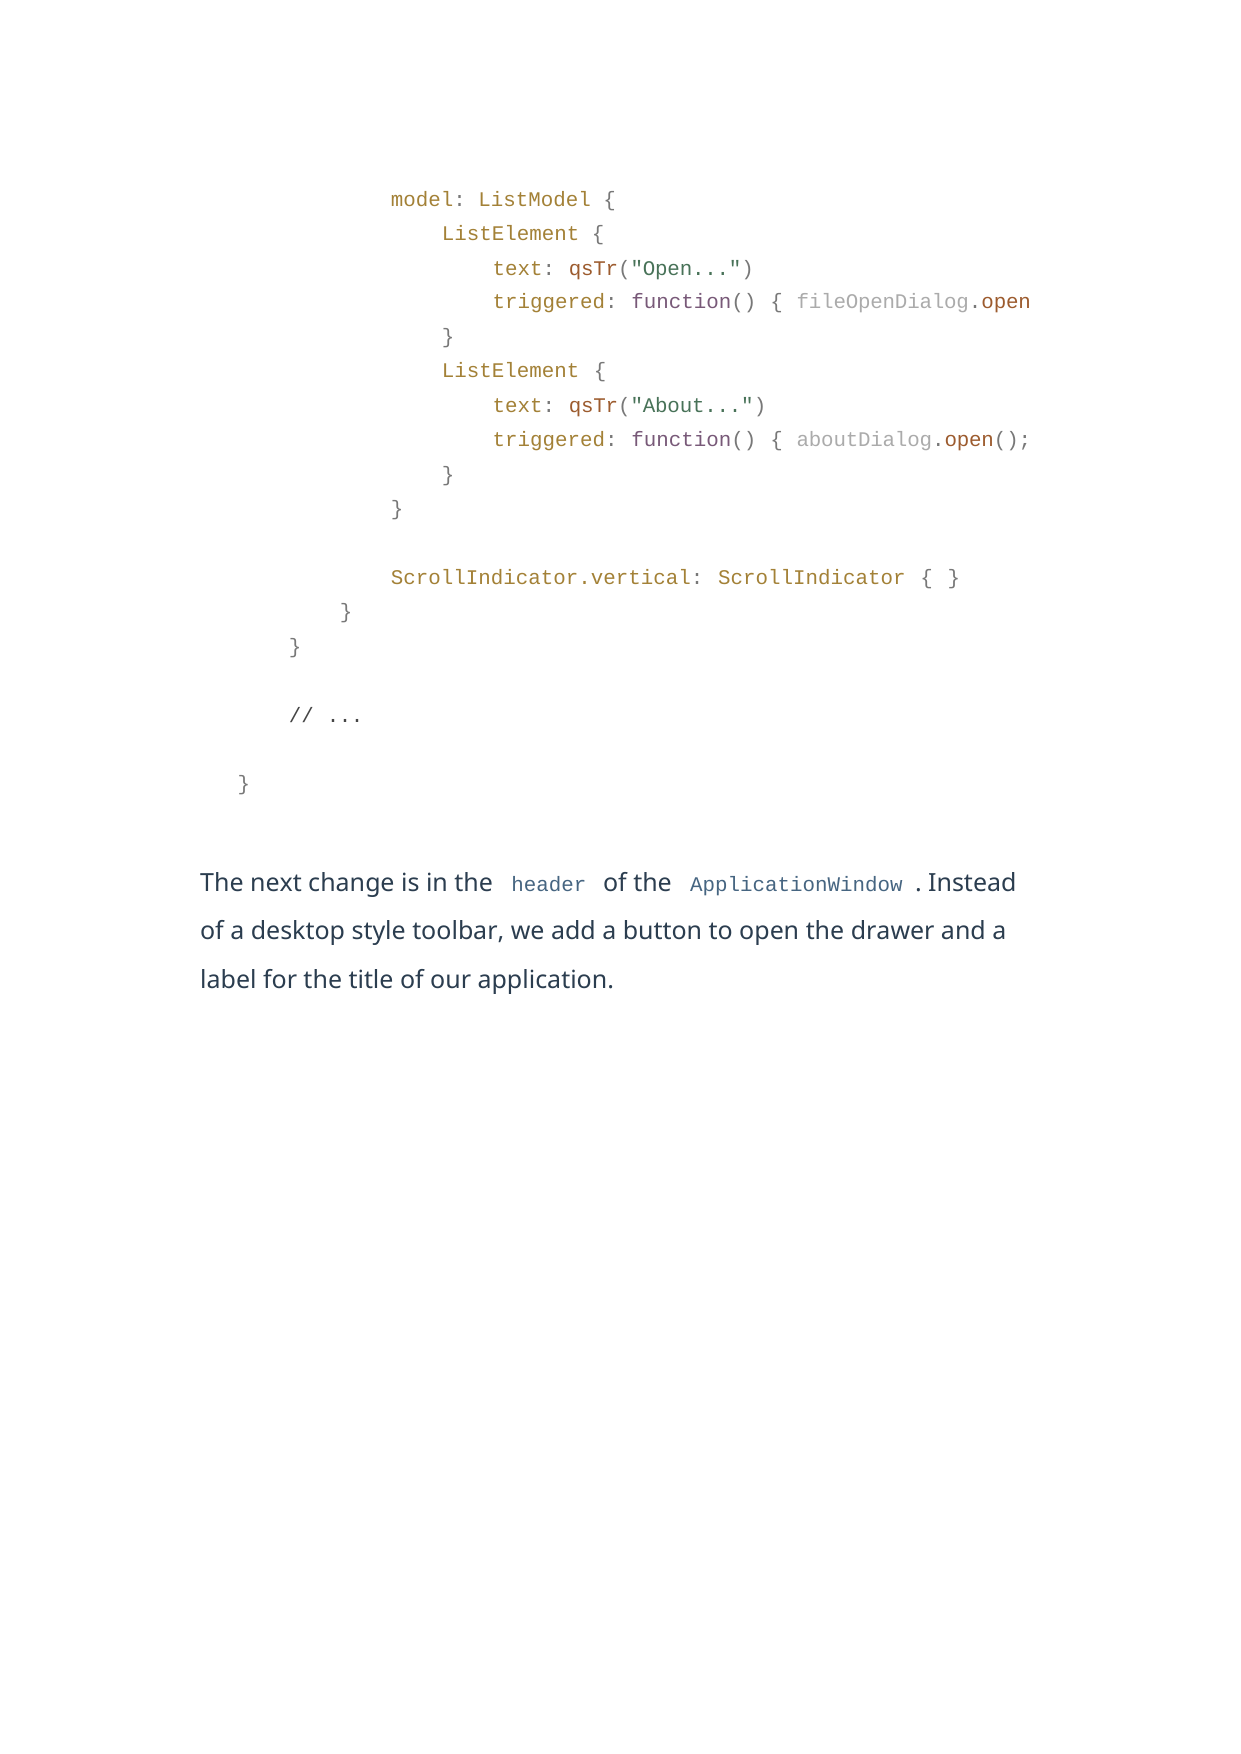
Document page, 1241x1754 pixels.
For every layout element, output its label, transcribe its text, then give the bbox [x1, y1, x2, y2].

text text: qsTr("About...") [492, 395, 1065, 418]
text triggered: function() { aboutDialog.open(); [492, 429, 1065, 453]
text ListElement { [442, 360, 1065, 384]
text ScrollIndicator.vertical: ScrollIndicator { } [391, 567, 1065, 591]
text model: ListModel { ListElement { [391, 188, 678, 246]
text } [391, 498, 1065, 522]
text } [237, 773, 1065, 797]
text text: qsTr("Open...") [492, 257, 1065, 281]
text } [288, 636, 1065, 659]
text The next change is in the header of the ApplicationWindow . Instead of a desktop style toolbar, we add a button to open the drawer and a label for the title of our application. [200, 864, 1031, 996]
text // ... [288, 704, 1065, 728]
text } [442, 463, 1065, 487]
text } [339, 601, 1065, 625]
text triggered: function() { fileOpenDialog.open [492, 291, 1065, 315]
text } [442, 326, 1065, 349]
